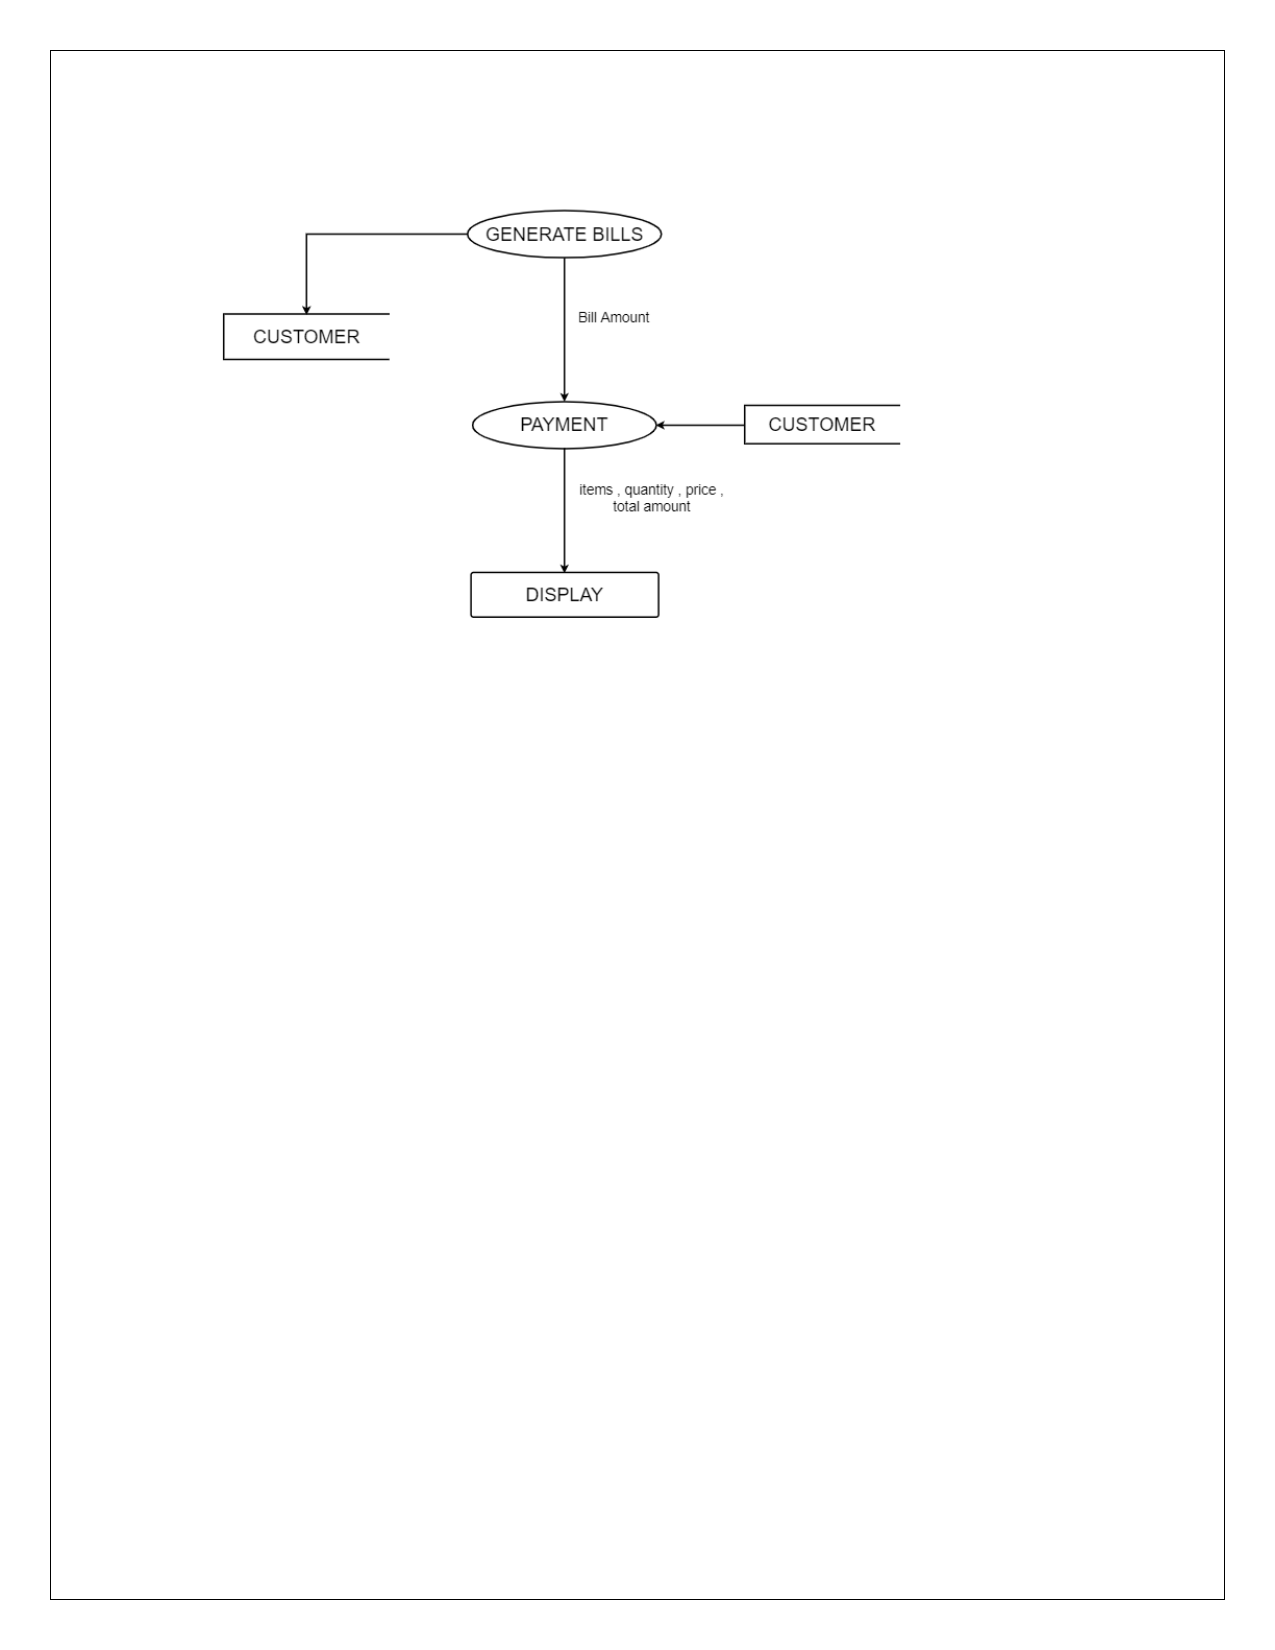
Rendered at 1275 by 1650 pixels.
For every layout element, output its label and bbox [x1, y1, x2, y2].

picture [150, 150, 919, 737]
